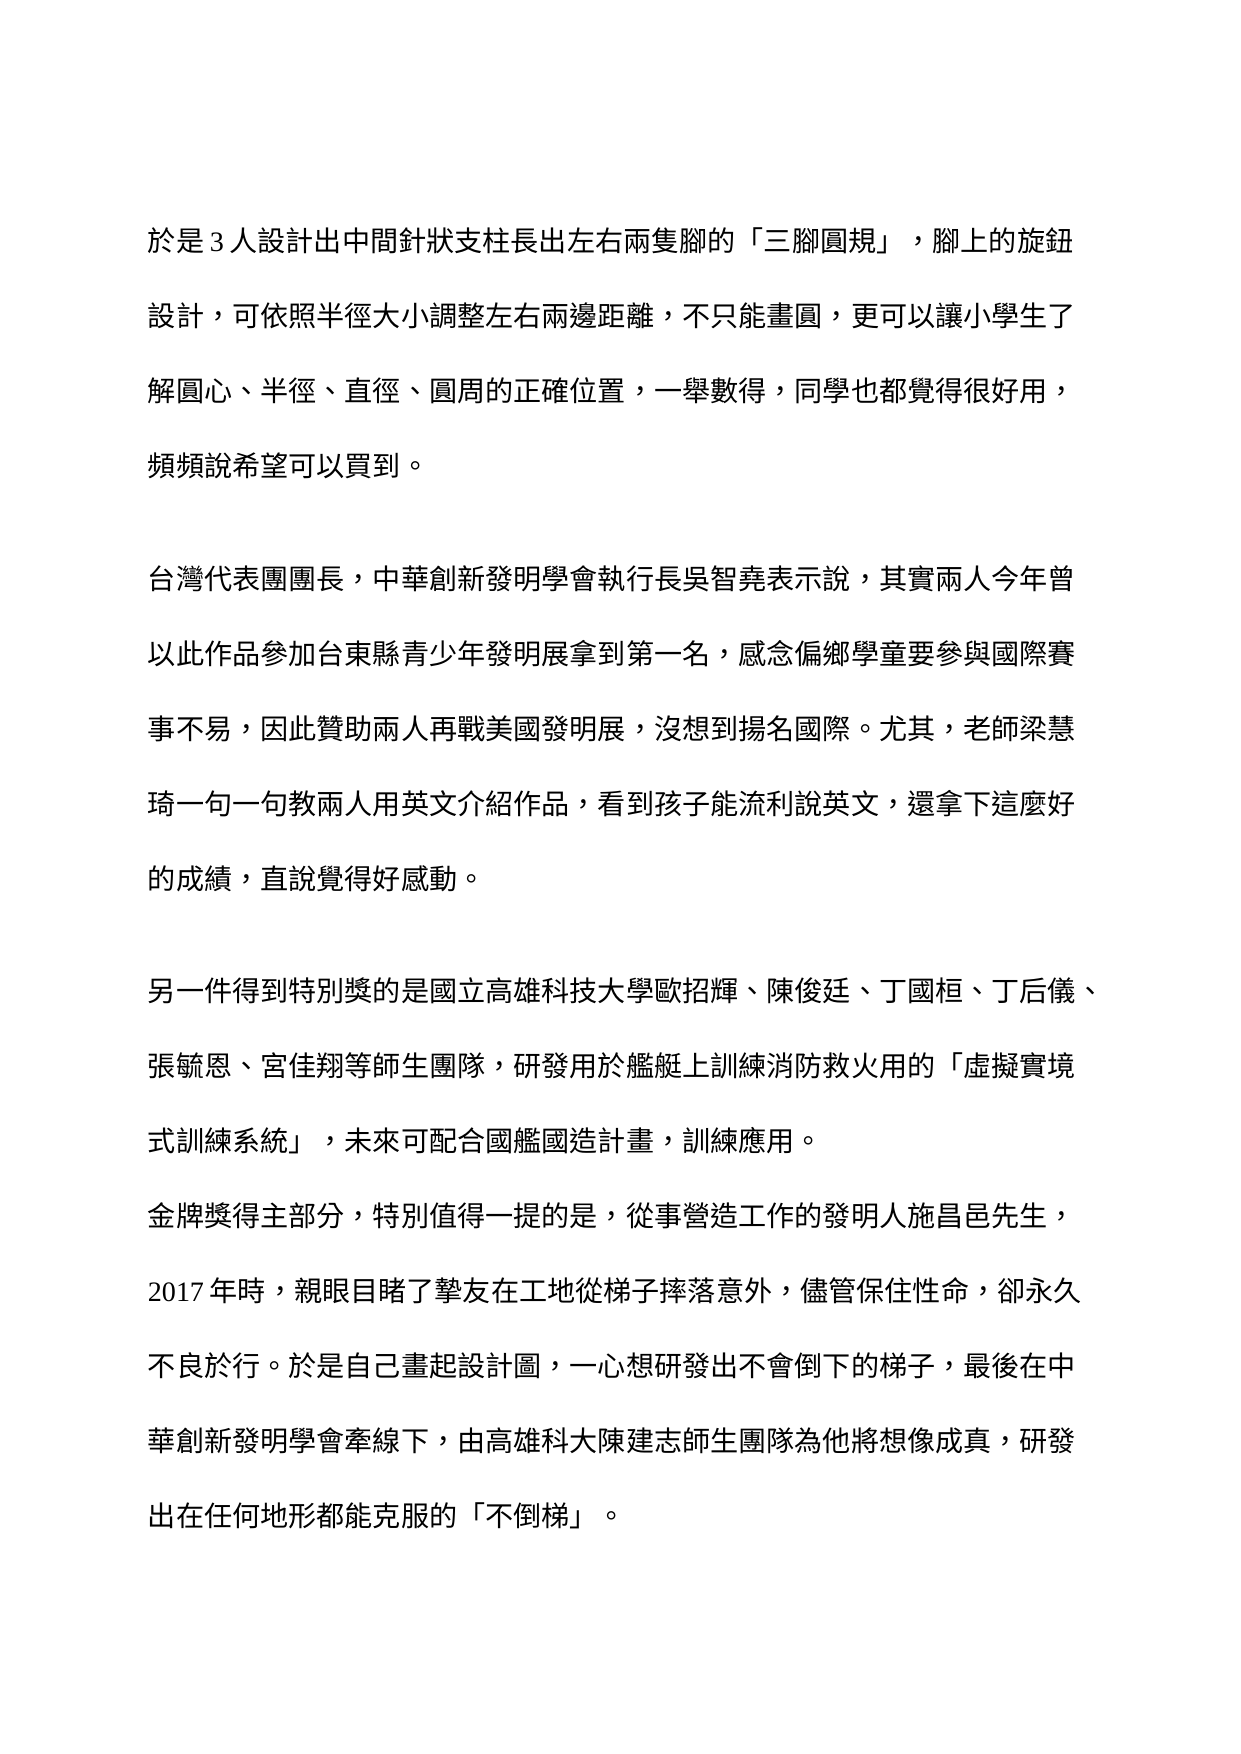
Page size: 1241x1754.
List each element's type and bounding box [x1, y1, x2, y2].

text [148, 164, 1093, 1552]
